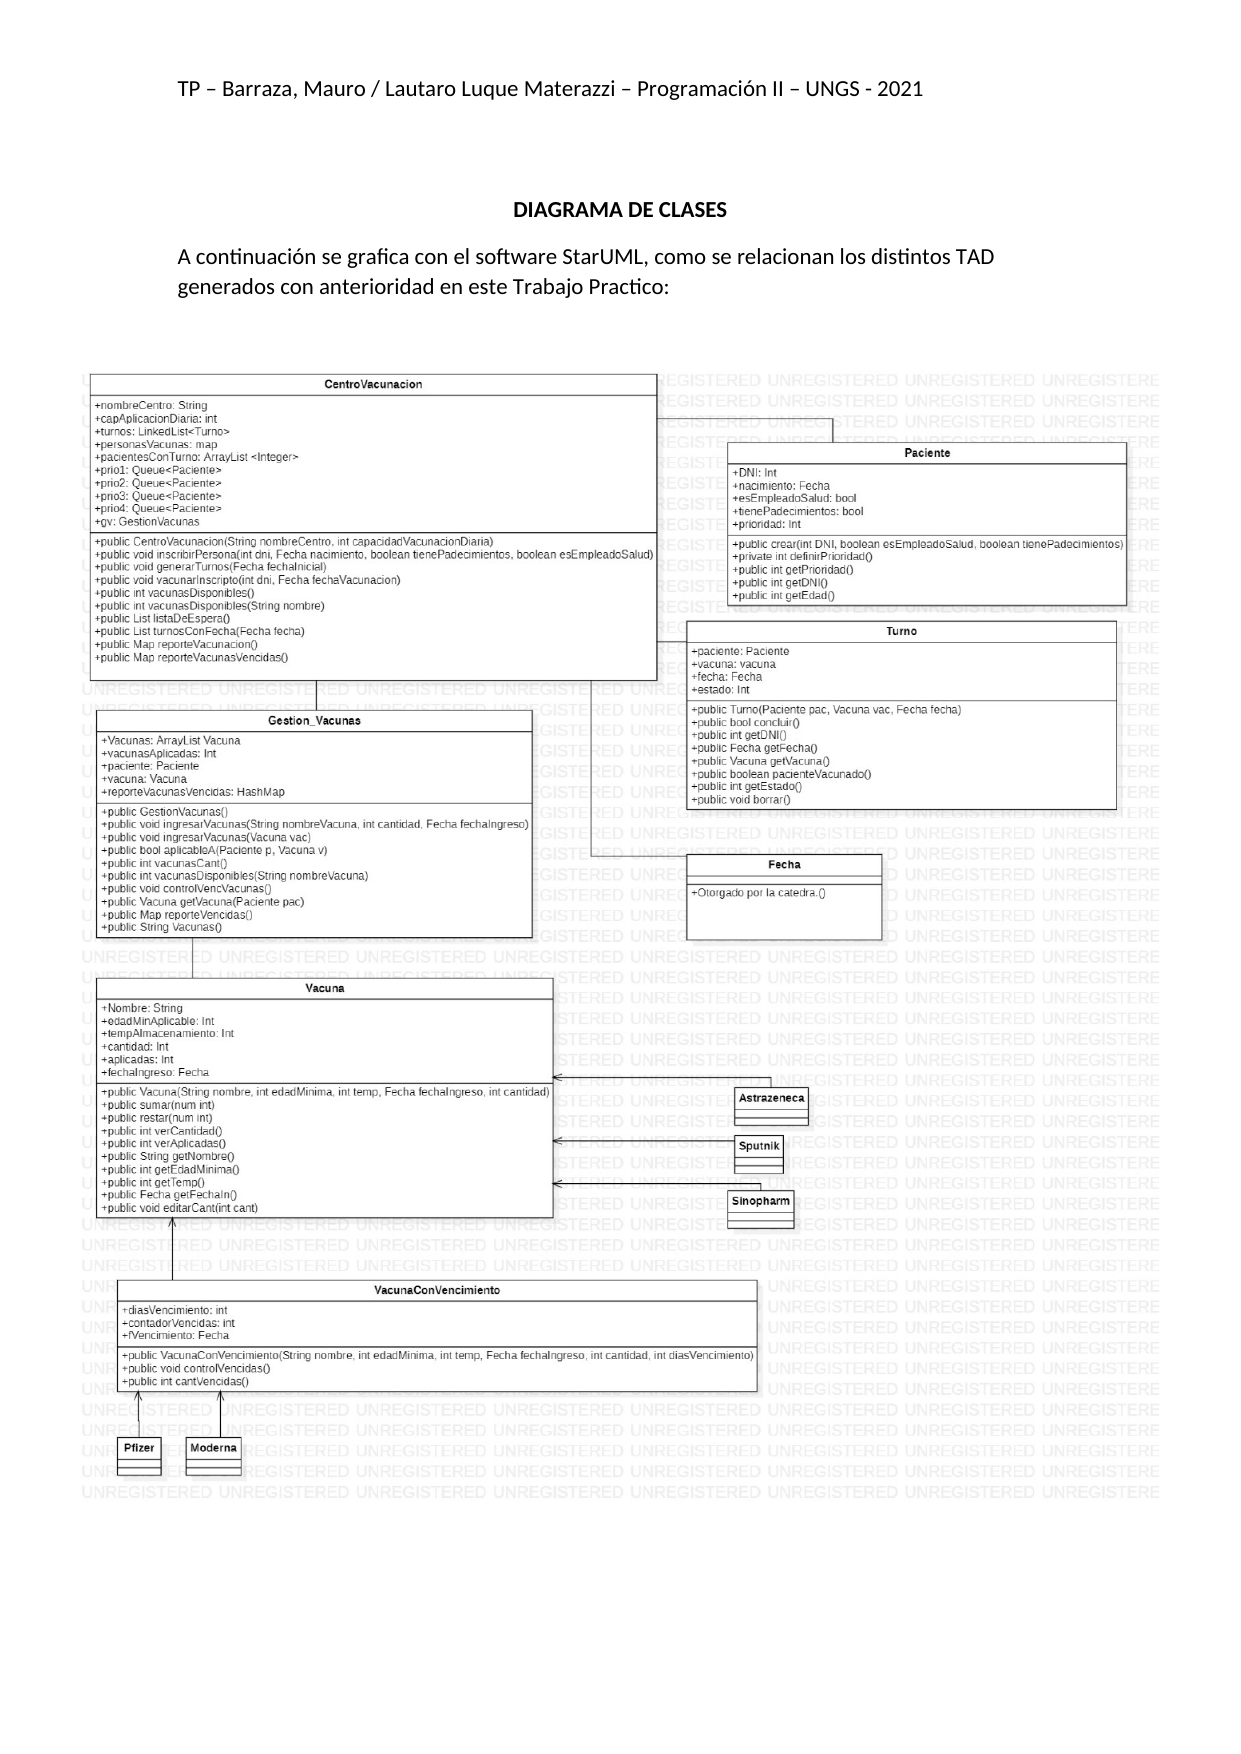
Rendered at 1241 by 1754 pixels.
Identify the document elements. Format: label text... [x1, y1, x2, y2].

text DIAGRAMA DE CLASES [177, 195, 1063, 223]
picture [81, 365, 1160, 1509]
text A continuación se grafica con el software StarUML, como se relacionan los distintos TAD generados con anterioridad en este Trabajo Practico: [177, 242, 1063, 300]
